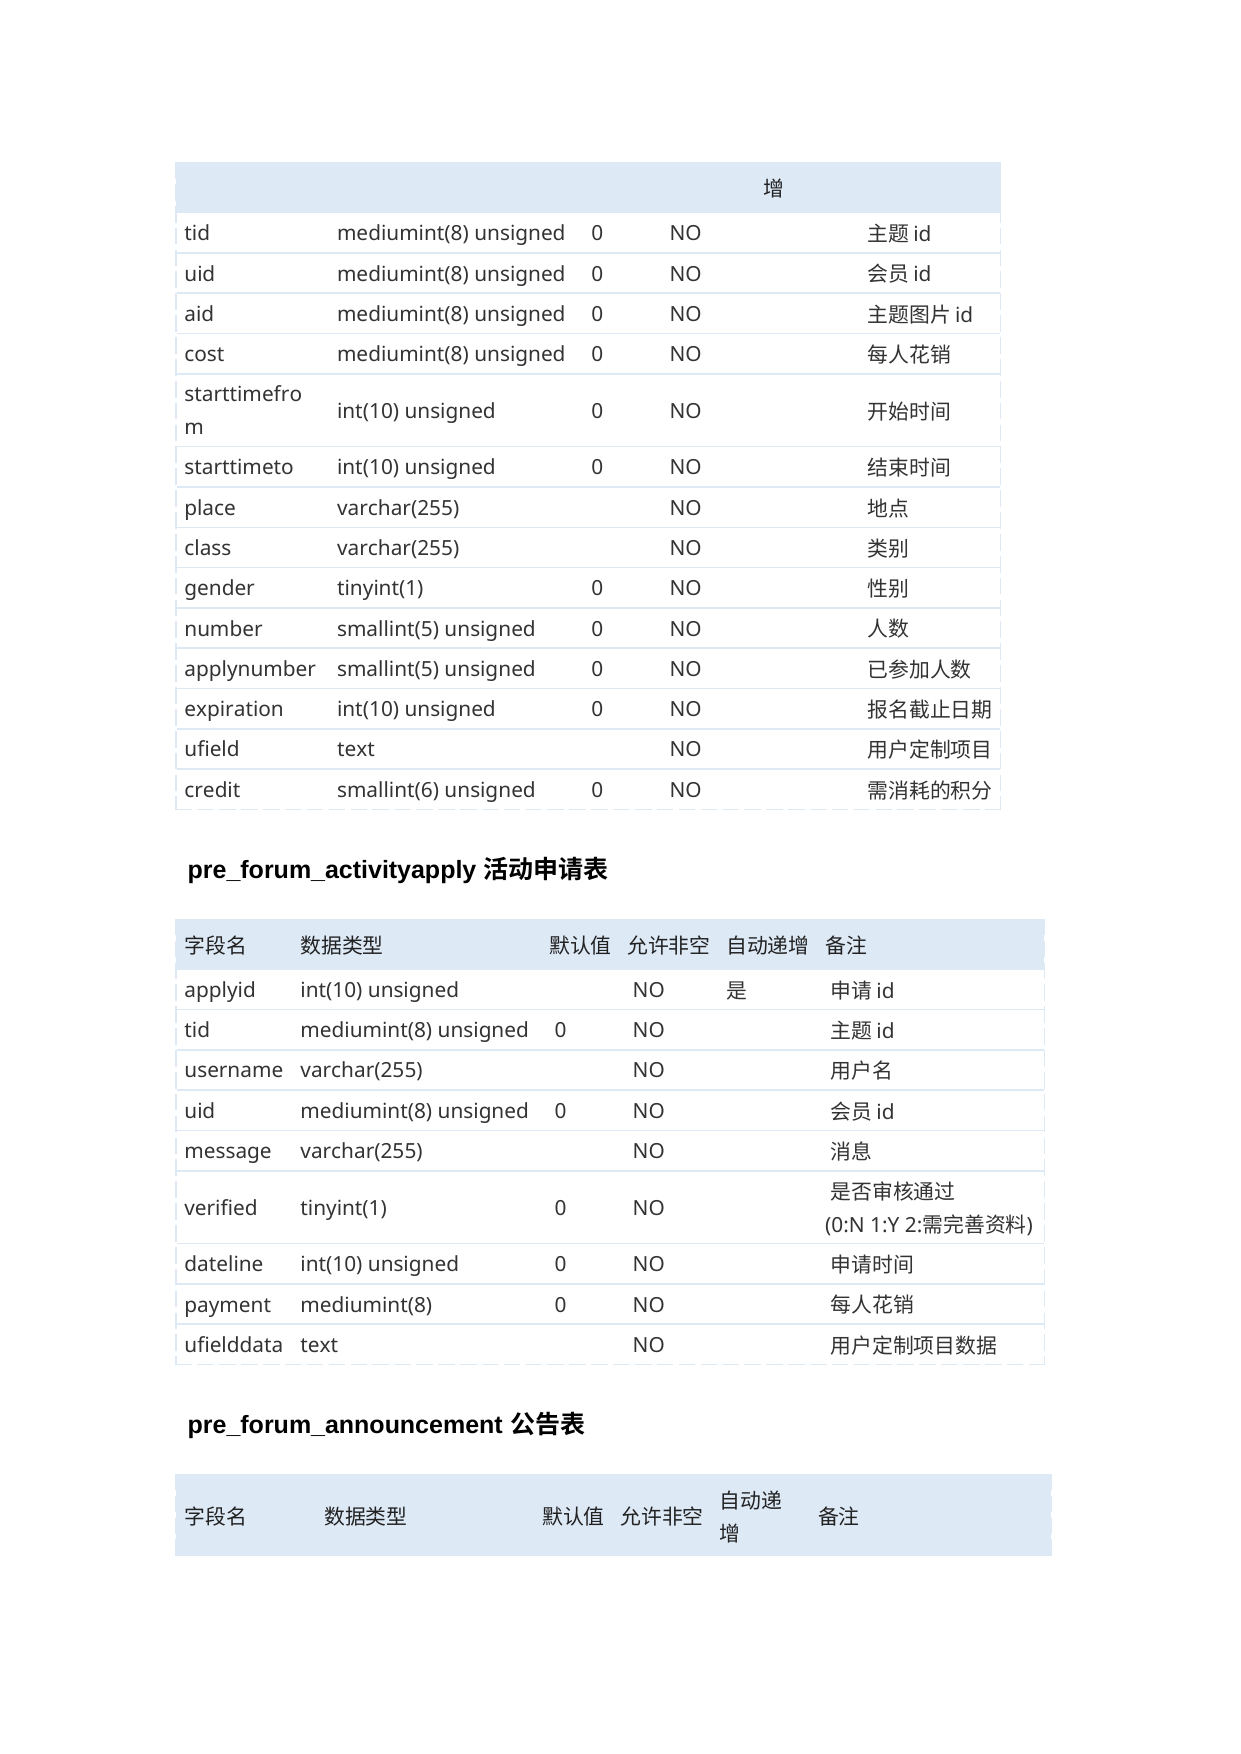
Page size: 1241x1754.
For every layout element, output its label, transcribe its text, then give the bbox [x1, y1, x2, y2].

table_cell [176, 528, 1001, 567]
subtitle pre_forum_activityapply 活动申请表 [187, 835, 1053, 900]
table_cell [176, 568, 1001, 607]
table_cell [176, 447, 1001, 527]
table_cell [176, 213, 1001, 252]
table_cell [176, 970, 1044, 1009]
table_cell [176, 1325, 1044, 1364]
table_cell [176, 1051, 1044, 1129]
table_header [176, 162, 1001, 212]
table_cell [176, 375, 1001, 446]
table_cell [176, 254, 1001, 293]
subtitle pre_forum_announcement 公告表 [187, 1390, 1053, 1455]
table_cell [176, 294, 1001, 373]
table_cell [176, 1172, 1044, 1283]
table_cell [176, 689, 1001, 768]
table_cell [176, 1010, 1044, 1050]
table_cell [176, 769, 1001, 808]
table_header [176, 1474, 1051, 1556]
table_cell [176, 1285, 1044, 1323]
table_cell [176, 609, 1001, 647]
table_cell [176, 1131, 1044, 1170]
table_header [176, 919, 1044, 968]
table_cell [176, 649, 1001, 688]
